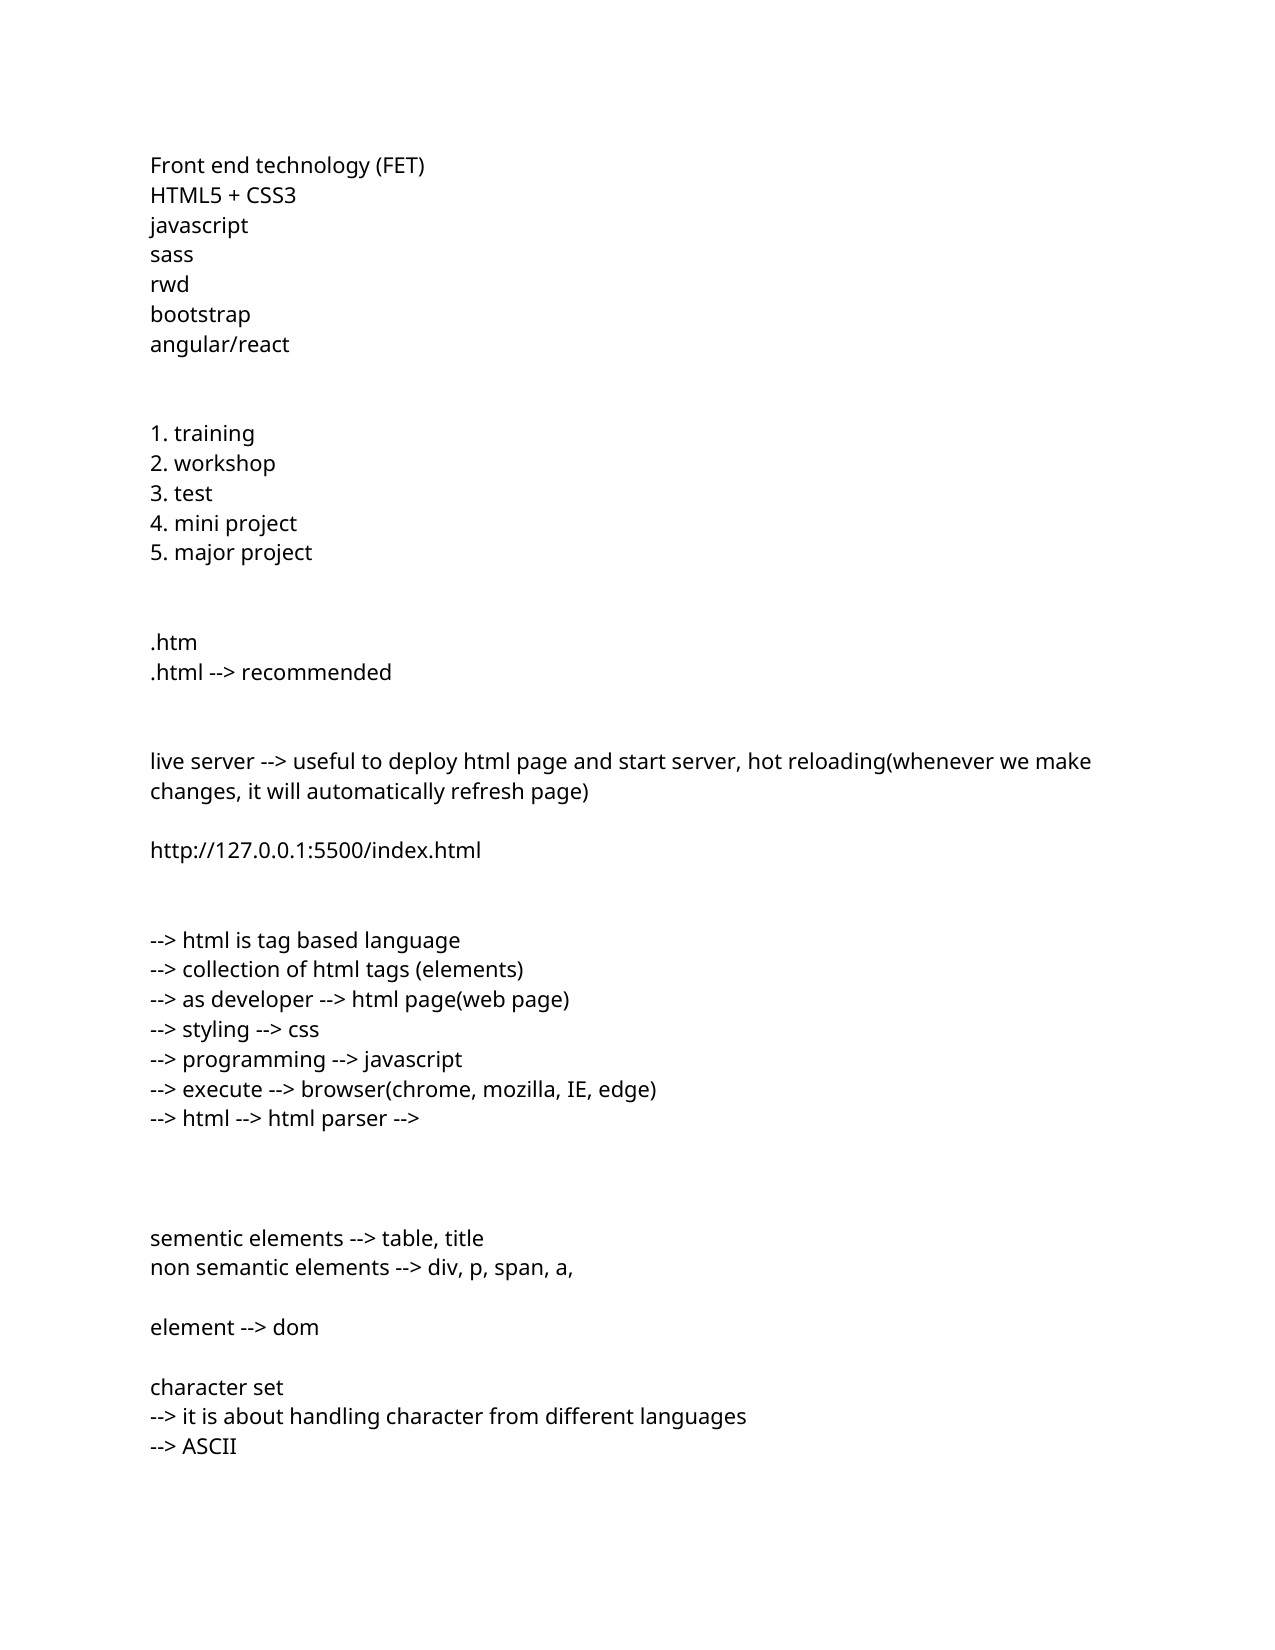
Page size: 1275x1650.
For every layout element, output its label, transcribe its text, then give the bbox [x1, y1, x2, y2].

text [150, 1371, 1125, 1461]
text live server --> useful to deploy html page and start server, hot reloading(whenever we make changes, it will automatically refresh page) [150, 716, 1125, 805]
text 1. training 2. workshop 3. test 4. mini project 5. major project [150, 388, 1125, 567]
text --> html is tag based language --> collection of html tags (elements) --> as developer --> html page(web page) --> styling --> css --> programming --> javascript --> execute --> browser(chrome, mozilla, IE, edge) --> html --> html parser --> [150, 895, 1125, 1133]
text http://127.0.0.1:5500/index.html [150, 835, 1125, 865]
text sementic elements --> table, title non semantic elements --> div, p, span, a, [150, 1193, 1125, 1282]
text .htm .html --> recommended [150, 597, 1125, 686]
text element --> dom [150, 1312, 1125, 1342]
text Front end technology (FET) HTML5 + CSS3 javascript sass rwd bootstrap angular/react [150, 150, 1125, 358]
